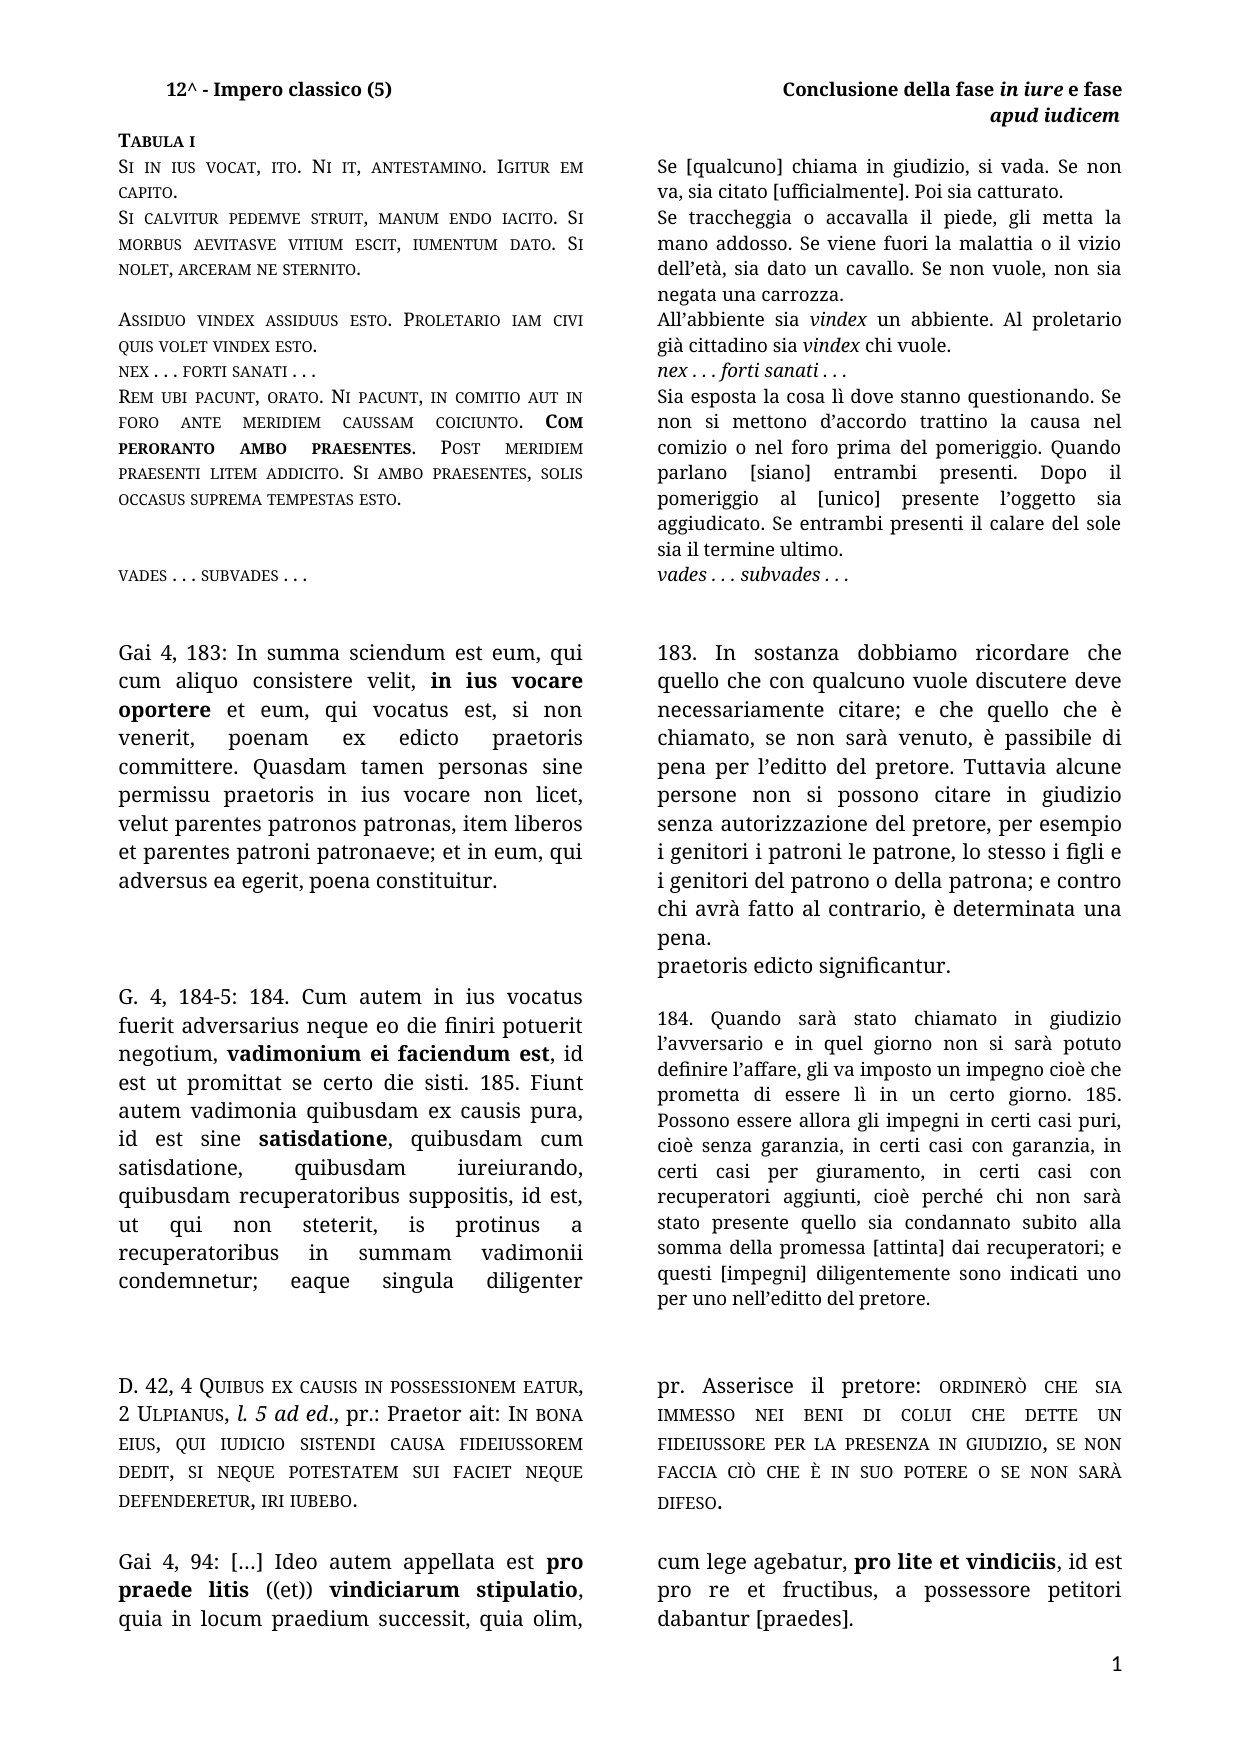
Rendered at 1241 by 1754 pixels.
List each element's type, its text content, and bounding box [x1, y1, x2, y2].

text nex . . . forti sanati . . . [657, 357, 1122, 383]
text Rem ubi pacunt, orato. Ni pacunt, in comitio aut in foro ante meridiem caussam coiciunto. Com peroranto ambo praesentes. Post meridiem praesenti litem addicito. Si ambo praesentes, solis occasus suprema tempestas esto. [118, 383, 583, 511]
text Gai 4, 94: […] Ideo autem appellata est pro praede litis ((et)) vindiciarum stipulatio, quia in locum praedium successit, quia olim, cum lege agebatur, pro lite et vindiciis, id est pro re et fructibus, a possessore petitori dabantur [praedes]. [657, 1547, 1122, 1632]
text Si calvitur pedemve struit, manum endo iacito. Si morbus aevitasve vitium escit, iumentum dato. Si nolet, arceram ne sternito. [118, 204, 583, 281]
text vades . . . subvades . . . [118, 562, 583, 587]
text Assiduo vindex assiduus esto. Proletario iam civi quis volet vindex esto. [118, 306, 583, 357]
text Gai 4, 94: […] Ideo autem appellata est pro praede litis ((et)) vindiciarum stipulatio, quia in locum praedium successit, quia olim, cum lege agebatur, pro lite et vindiciis, id est pro re et fructibus, a possessore petitori dabantur [praedes]. [118, 1547, 583, 1632]
text vades . . . subvades . . . [657, 562, 1122, 587]
text D. 42, 4 Quibus ex causis in possessionem eatur, 2 Ulpianus, l. 5 ad ed., pr.: Praetor ait: In bona eius, qui iudicio sistendi causa fideiussorem dedit, si neque potestatem sui faciet neque defenderetur, iri iubebo. [118, 1371, 583, 1513]
text Se traccheggia o accavalla il piede, gli metta la mano addosso. Se viene fuori la malattia o il vizio dell’età, sia dato un cavallo. Se non vuole, non sia negata una carrozza. [657, 204, 1122, 306]
text 184. Quando sarà stato chiamato in giudizio l’avversario e in quel giorno non si sarà potuto definire l’affare, gli va imposto un impegno cioè che prometta di essere lì in un certo giorno. 185. Possono essere allora gli impegni in certi casi puri, cioè senza garanzia, in certi casi con garanzia, in certi casi per giuramento, in certi casi con recuperatori aggiunti, cioè perché chi non sarà stato presente quello sia condannato subito alla somma della promessa [attinta] dai recuperatori; e questi [impegni] diligentemente sono indicati uno per uno nell’editto del pretore. [657, 1005, 1122, 1311]
text nex . . . forti sanati . . . [118, 357, 583, 383]
text 183. In sostanza dobbiamo ricordare che quello che con qualcuno vuole discutere deve necessariamente citare; e che quello che è chiamato, se non sarà venuto, è passibile di pena per l’editto del pretore. Tuttavia alcune persone non si possono citare in giudizio senza autorizzazione del pretore, per esempio i genitori i patroni le patrone, lo stesso i figli e i genitori del patrono o della patrona; e contro chi avrà fatto al contrario, è determinata una pena. [657, 638, 1122, 951]
text pr. Asserisce il pretore: ordinerò che sia immesso nei beni di colui che dette un fideiussore per la presenza in giudizio, se non faccia ciò che è in suo potere o se non sarà difeso. [657, 1371, 1122, 1516]
text All’abbiente sia vindex un abbiente. Al proletario già cittadino sia vindex chi vuole. [657, 306, 1122, 357]
text Si in ius vocat, ito. Ni it, antestamino. Igitur em capito. [118, 153, 583, 204]
text Gai 4, 183: In summa sciendum est eum, qui cum aliquo consistere velit, in ius vocare oportere et eum, qui vocatus est, si non venerit, poenam ex edicto praetoris committere. Quasdam tamen personas sine permissu praetoris in ius vocare non licet, velut parentes patronos patronas, item liberos et parentes patroni patronaeve; et in eum, qui adversus ea egerit, poena constituitur. [118, 638, 583, 894]
text Tabula i [118, 128, 1122, 153]
text Sia esposta la cosa lì dove stanno questionando. Se non si mettono d’accordo trattino la causa nel comizio o nel foro prima del pomeriggio. Quando parlano [siano] entrambi presenti. Dopo il pomeriggio al [unico] presente l’oggetto sia aggiudicato. Se entrambi presenti il calare del sole sia il termine ultimo. [657, 383, 1122, 562]
text Se [qualcuno] chiama in giudizio, si vada. Se non va, sia citato [ufficialmente]. Poi sia catturato. [657, 153, 1122, 204]
text G. 4, 184-5: 184. Cum autem in ius vocatus fuerit adversarius neque eo die finiri potuerit negotium, vadimonium ei faciendum est, id est ut promittat se certo die sisti. 185. Fiunt autem vadimonia quibusdam ex causis pura, id est sine satisdatione, quibusdam cum satisdatione, quibusdam iureiurando, quibusdam recuperatoribus suppositis, id est, ut qui non steterit, is protinus a recuperatoribus in summam vadimonii condemnetur; eaque singula diligenter praetoris edicto significantur. [118, 982, 583, 1295]
